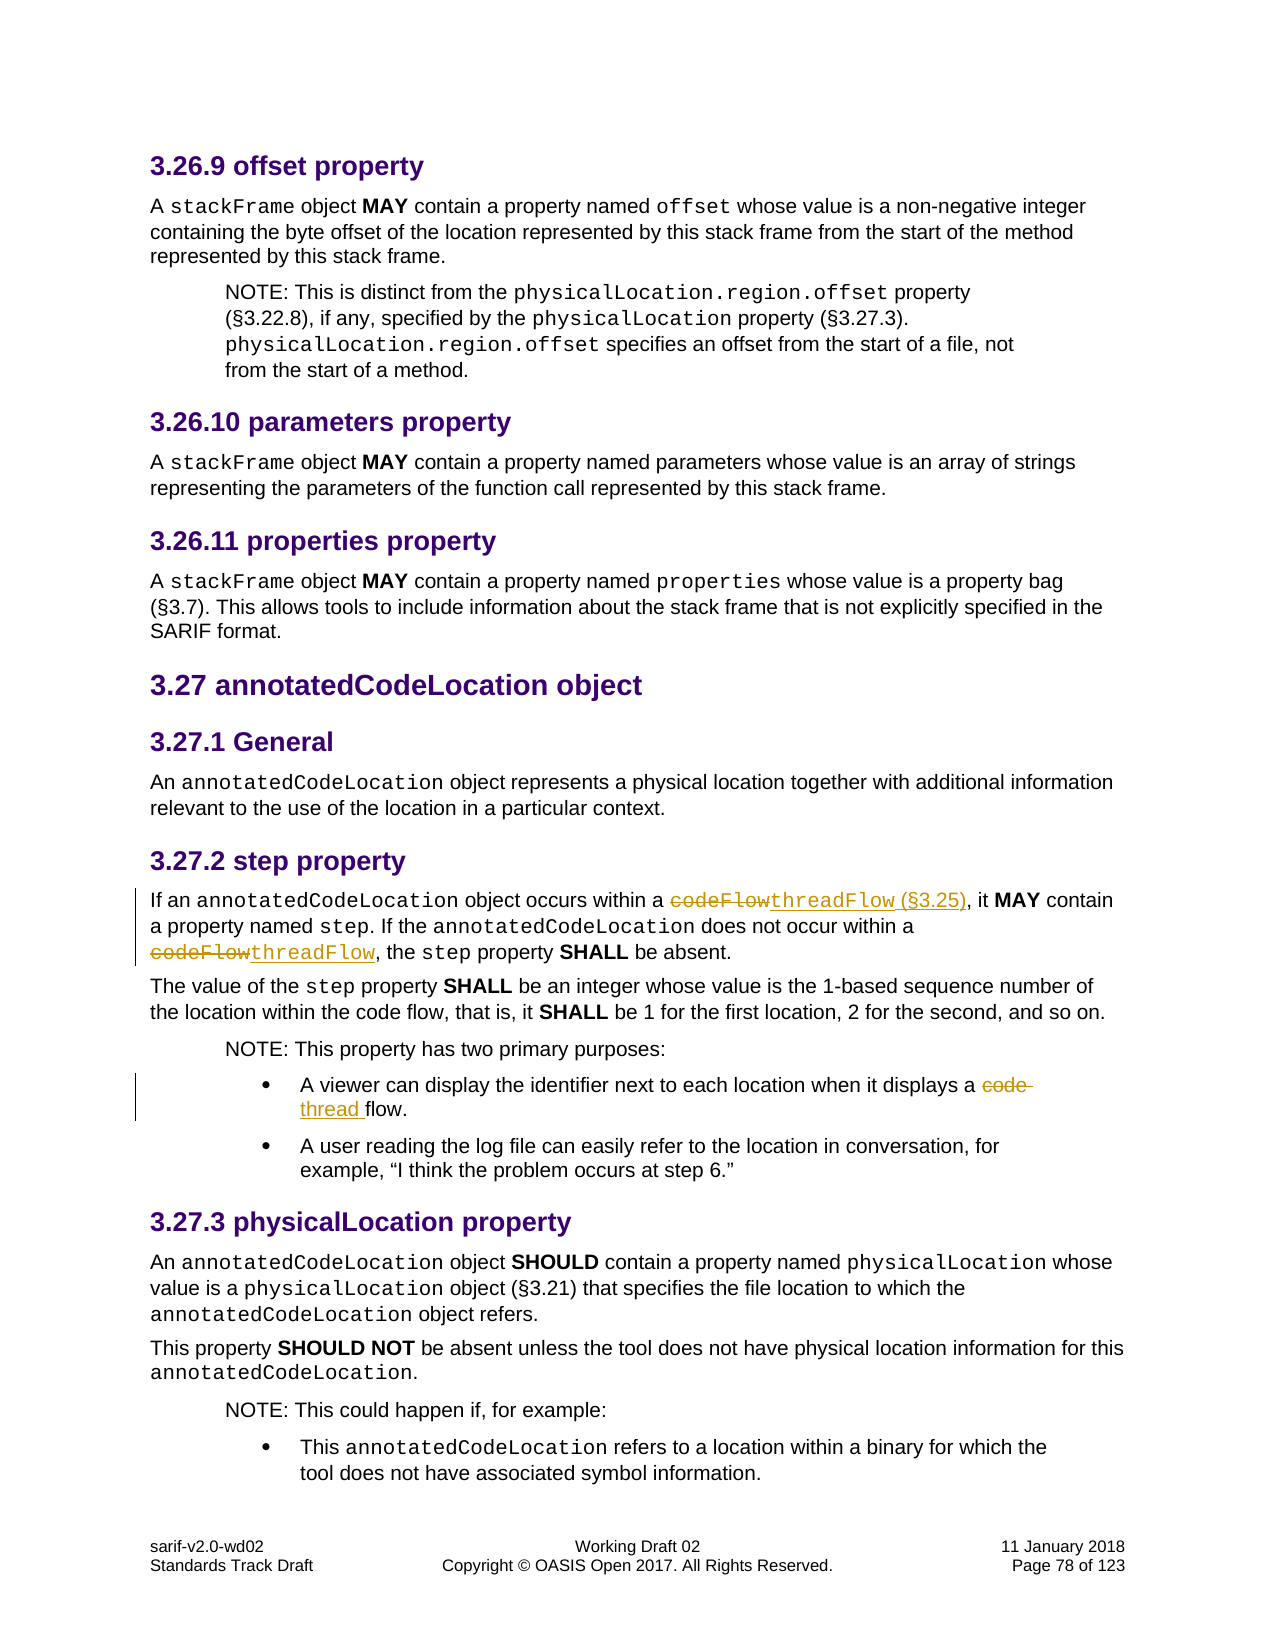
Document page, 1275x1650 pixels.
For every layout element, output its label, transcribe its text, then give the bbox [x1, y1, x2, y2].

subtitle step property [150, 844, 1125, 876]
text A stackFrame object MAY contain a property named parameters whose value is an array of strings representing the parameters of the function call represented by this stack frame. [150, 450, 1125, 500]
text NOTE: This is distinct from the physicalLocation.region.offset property (§3.22.8), if any, specified by the physicalLocation property (§3.26.3). physicalLocation.region.offset specifies an offset from the start of a file, not from the start of a method. [225, 280, 1050, 381]
text NOTE: This could happen if, for example: [225, 1398, 1050, 1422]
text A stackFrame object MAY contain a property named offset whose value is a non-negative integer containing the byte offset of the location represented by this stack frame from the start of the method represented by this stack frame. [150, 194, 1125, 267]
text The value of the step property SHALL be an integer whose value is the 1-based sequence number of the location within the code flow, that is, it SHALL be 1 for the first location, 2 for the second, and so on. [150, 974, 1125, 1024]
text NOTE: This property has two primary purposes: [225, 1036, 1050, 1060]
subtitle properties property [150, 525, 1125, 556]
text A stackFrame object MAY contain a property named properties whose value is a property bag (§3.7). This allows tools to include information about the stack frame that is not explicitly specified in the SARIF format. [150, 569, 1125, 642]
text An annotatedCodeLocation object SHOULD contain a property named physicalLocation whose value is a physicalLocation object (§3.21) that specifies the file location to which the annotatedCodeLocation object refers. [150, 1250, 1125, 1328]
subtitle General [150, 726, 1125, 757]
text This property SHOULD NOT be absent unless the tool does not have physical location information for this annotatedCodeLocation. [150, 1336, 1125, 1386]
text If an annotatedCodeLocation object occurs within a , it MAY contain a property named step. If the annotatedCodeLocation does not occur within a , the step property SHALL be absent. [150, 888, 1125, 966]
subtitle parameters property [150, 406, 1125, 438]
list This annotatedCodeLocation refers to a location within a binary for which the tool does not have associated symbol information. [262, 1435, 1050, 1484]
subtitle annotatedCodeLocation object [150, 667, 1125, 701]
list A viewer can display the identifier next to each location when it displays a flow. [262, 1073, 1050, 1121]
subtitle offset property [150, 150, 1125, 181]
text An annotatedCodeLocation object represents a physical location together with additional information relevant to the use of the location in a particular context. [150, 770, 1125, 819]
subtitle physicalLocation property [150, 1206, 1125, 1238]
list A user reading the log file can easily refer to the location in conversation, for example, “I think the problem occurs at step 6.” [262, 1133, 1050, 1181]
